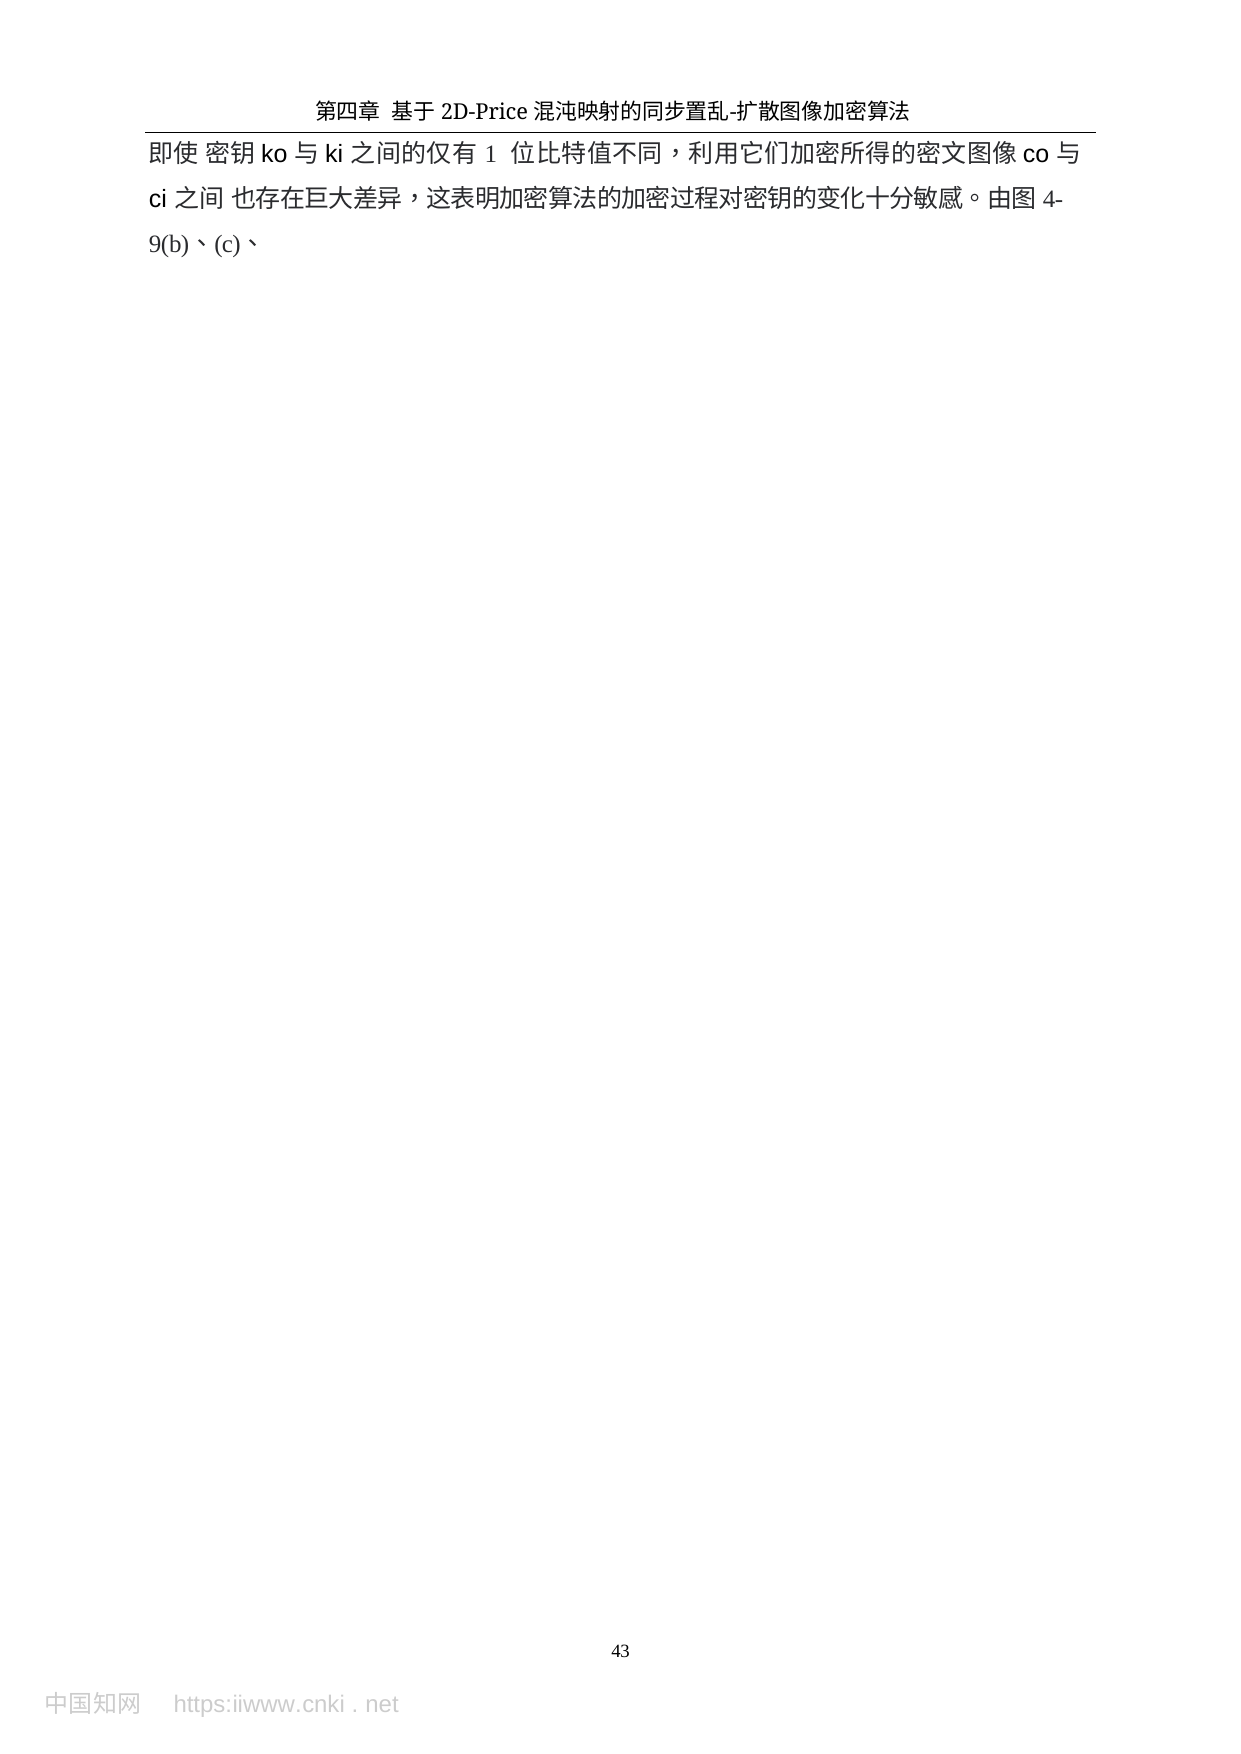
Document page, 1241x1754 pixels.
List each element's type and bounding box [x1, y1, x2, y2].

text [149, 135, 1093, 260]
